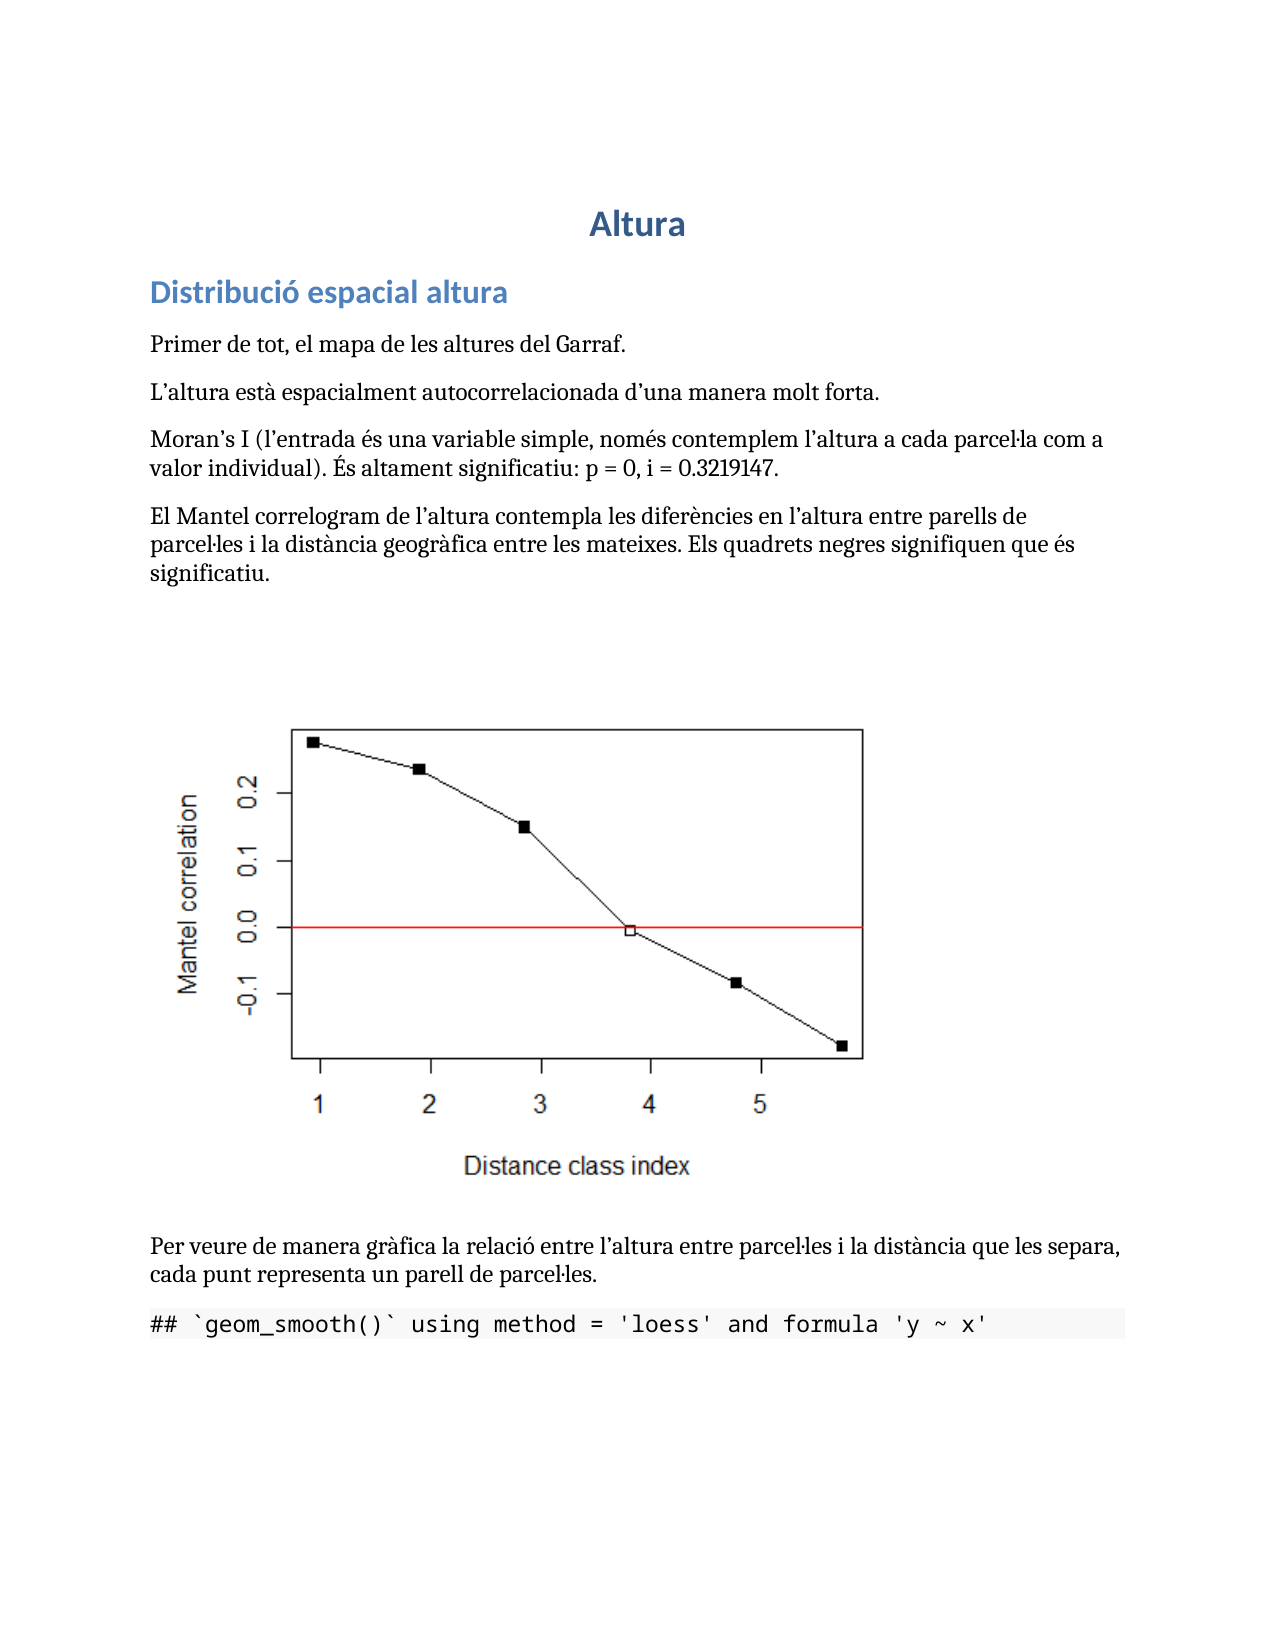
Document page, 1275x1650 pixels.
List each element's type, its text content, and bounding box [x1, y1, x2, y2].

text Moran’s I (l’entrada és una variable simple, només contemplem l’altura a cada parcel·la com a valor individual). És altament significatiu: p = 0, i = 0.3219147. [150, 425, 1125, 483]
text ## `geom_smooth()` using method = 'loess' and formula 'y ~ x' [150, 1308, 1125, 1339]
subtitle Distribució espacial altura [150, 271, 1125, 312]
text L’altura està espacialment autocorrelacionada d’una manera molt forta. [150, 378, 1125, 407]
text Per veure de manera gràfica la relació entre l’altura entre parcel·les i la distància que les separa, cada punt representa un parell de parcel·les. [150, 1232, 1125, 1289]
text El Mantel correlogram de l’altura contempla les diferències en l’altura entre parells de parcel·les i la distància geogràfica entre les mateixes. Els quadrets negres signifiquen que és significatiu. [150, 502, 1125, 588]
picture [168, 606, 927, 1213]
title Altura [150, 200, 1125, 246]
text Primer de tot, el mapa de les altures del Garraf. [150, 330, 1125, 359]
